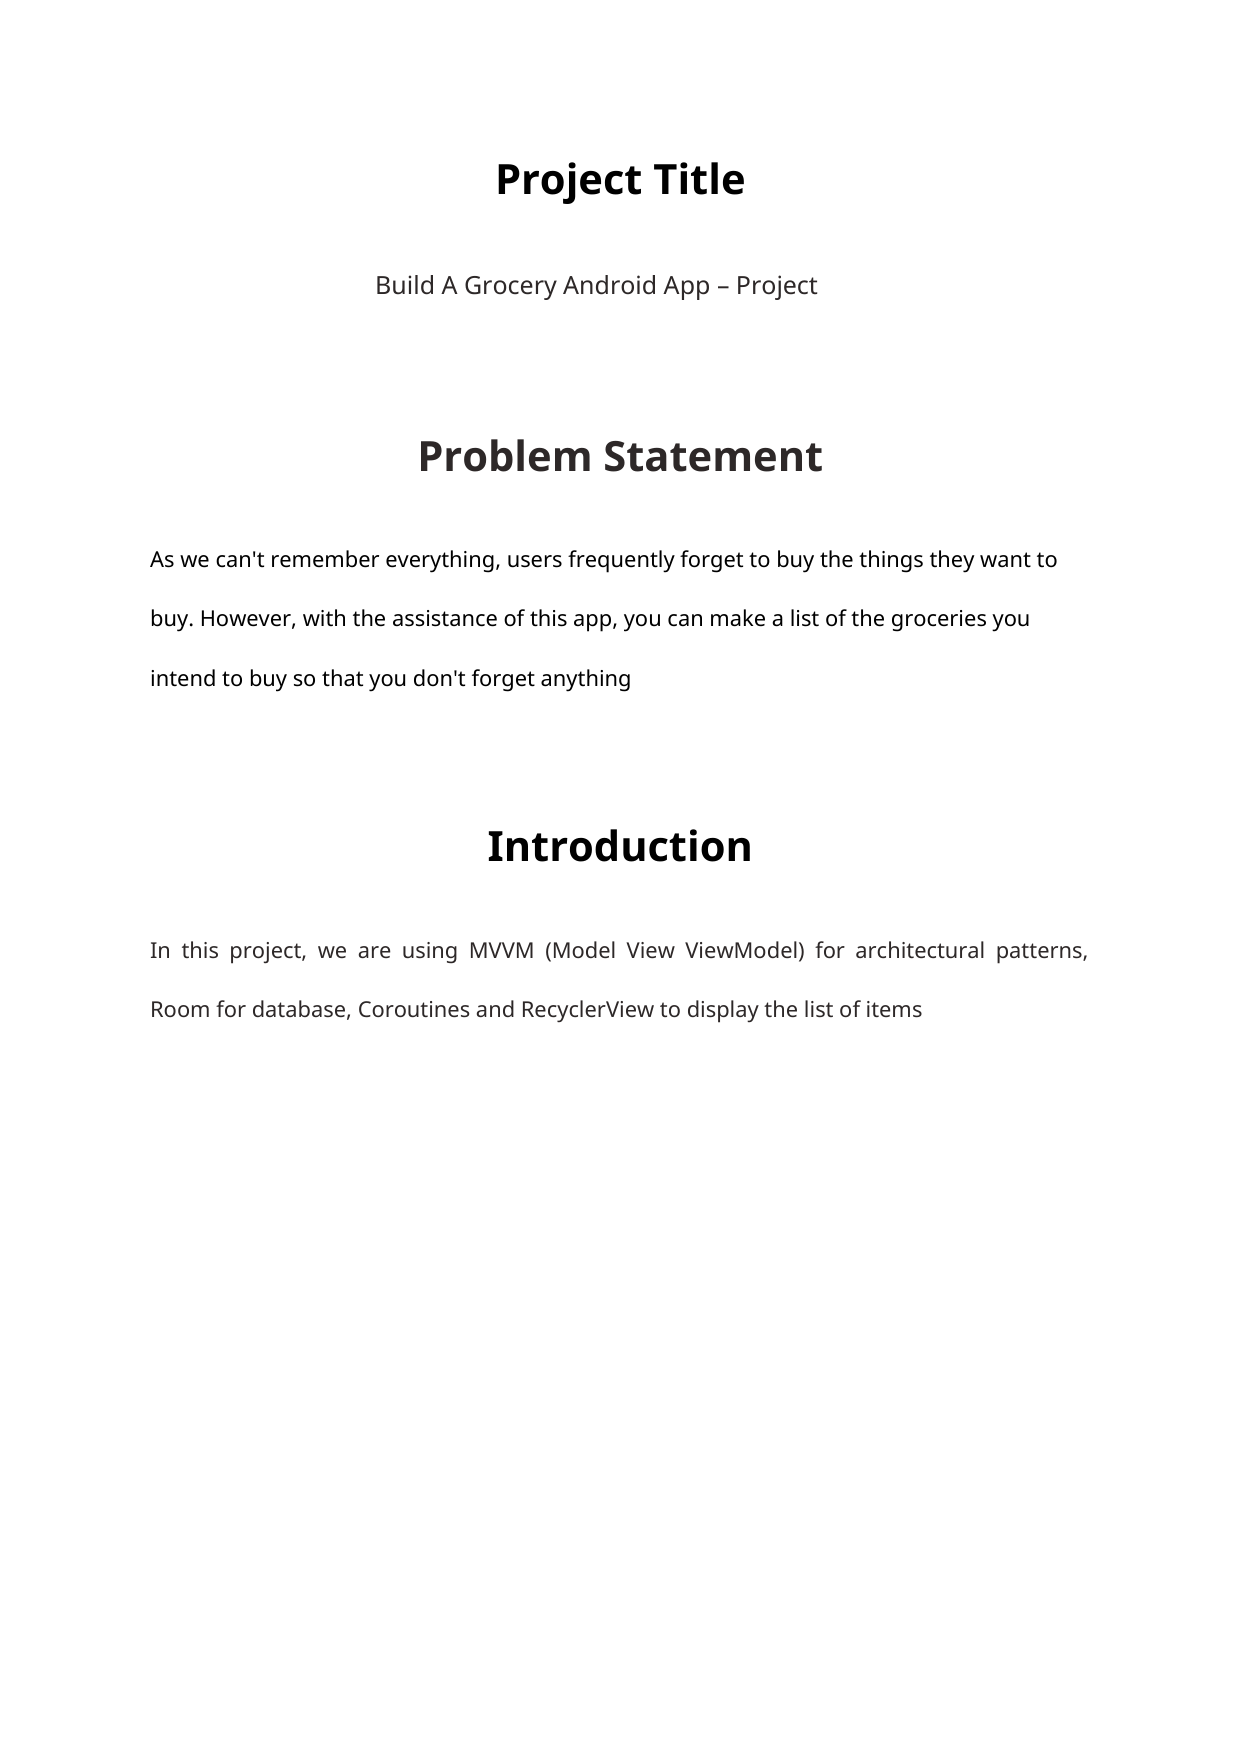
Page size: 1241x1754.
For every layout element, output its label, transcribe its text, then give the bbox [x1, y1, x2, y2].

text Problem Statement [150, 424, 1090, 483]
text Introduction [150, 814, 1090, 874]
text As we can't remember everything, users frequently forget to buy the things they want to buy. However, with the assistance of this app, you can make a list of the groceries you intend to buy so that you don't forget anything [150, 514, 1090, 692]
text In this project, we are using MVVM (Model View ViewModel) for architectural patterns, Room for database, Coroutines and RecyclerView to display the list of items [150, 905, 1090, 1024]
text Build A Grocery Android App – Project [150, 242, 1090, 302]
text Project Title [150, 150, 1090, 207]
